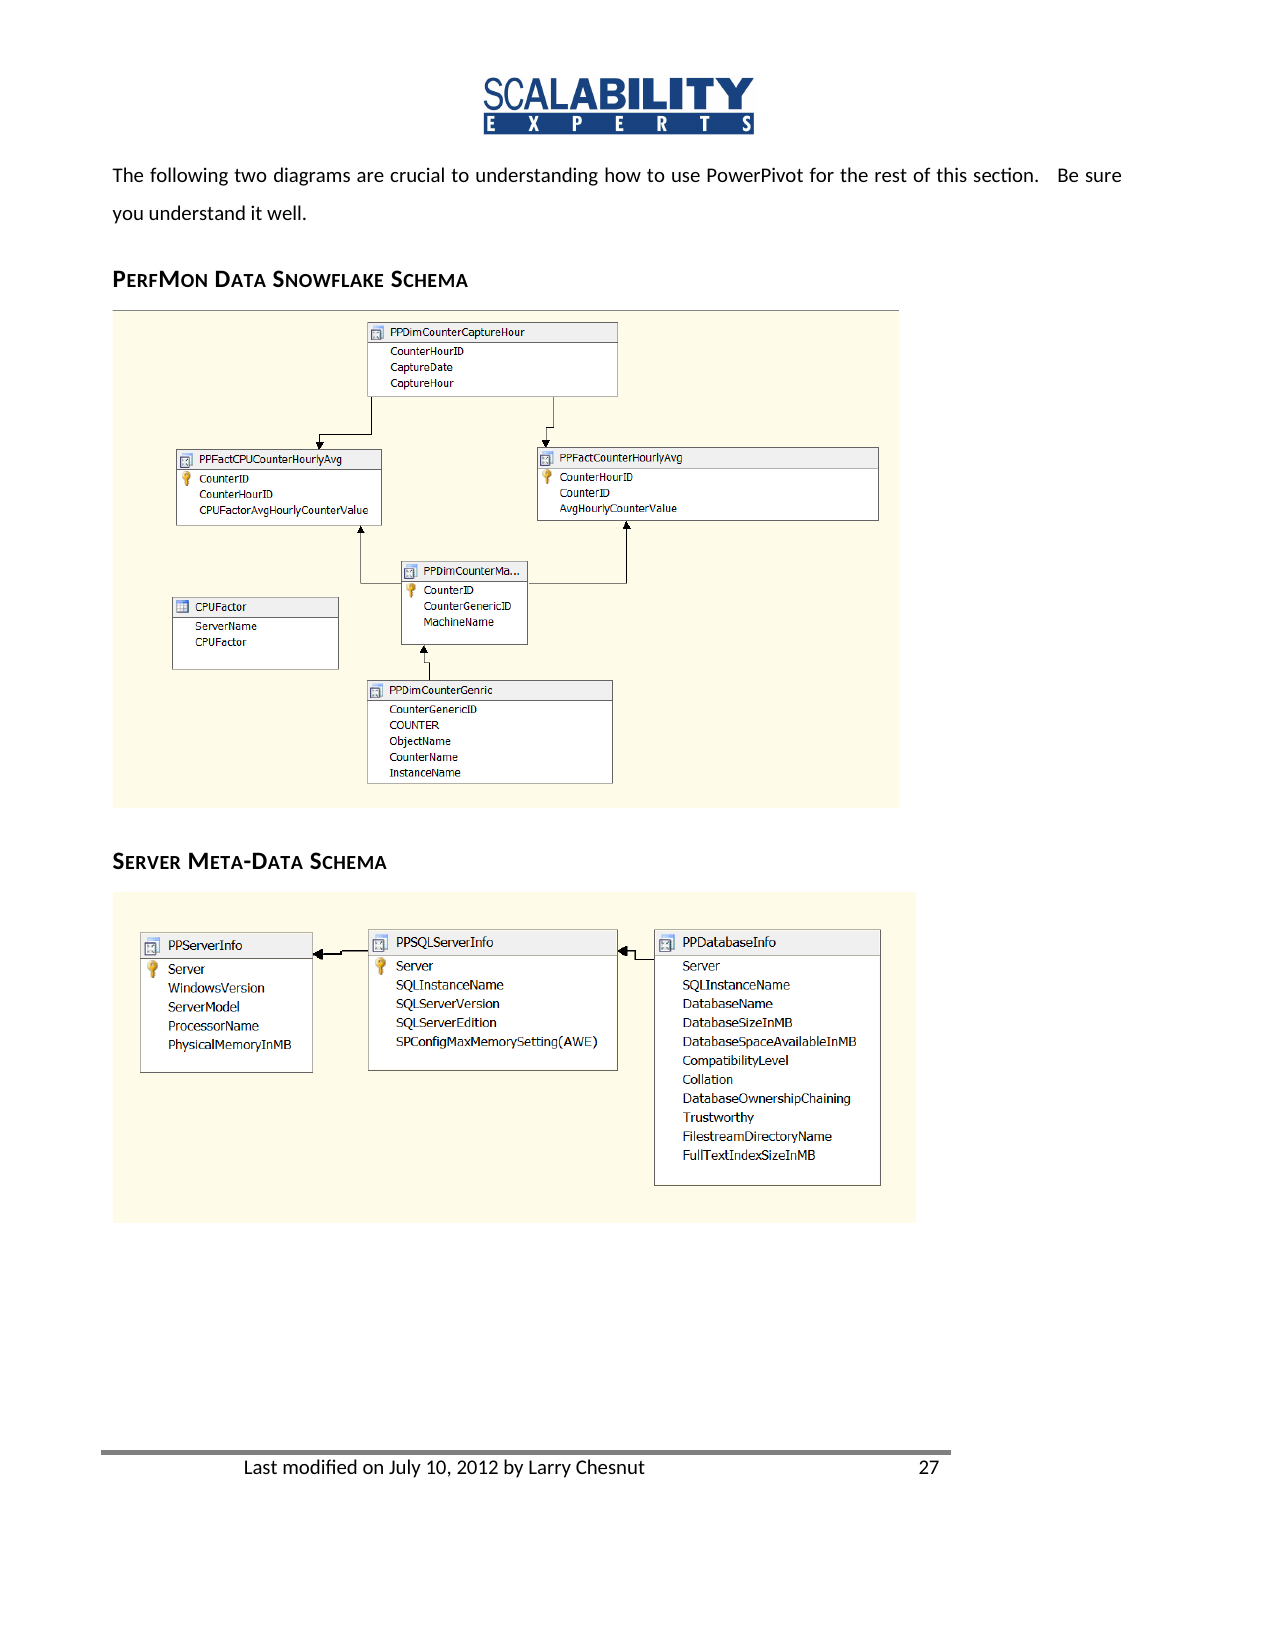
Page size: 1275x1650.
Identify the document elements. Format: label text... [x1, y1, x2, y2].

subtitle Server Meta-Data Schema [112, 845, 1125, 876]
picture [112, 310, 899, 808]
text The following two diagrams are crucial to understanding how to use PowerPivot for the rest of this section. Be sure you understand it well. [112, 162, 1125, 225]
subtitle PerfMon Data Snowflake Schema [112, 263, 1125, 294]
picture [112, 892, 917, 1223]
picture [480, 75, 757, 138]
